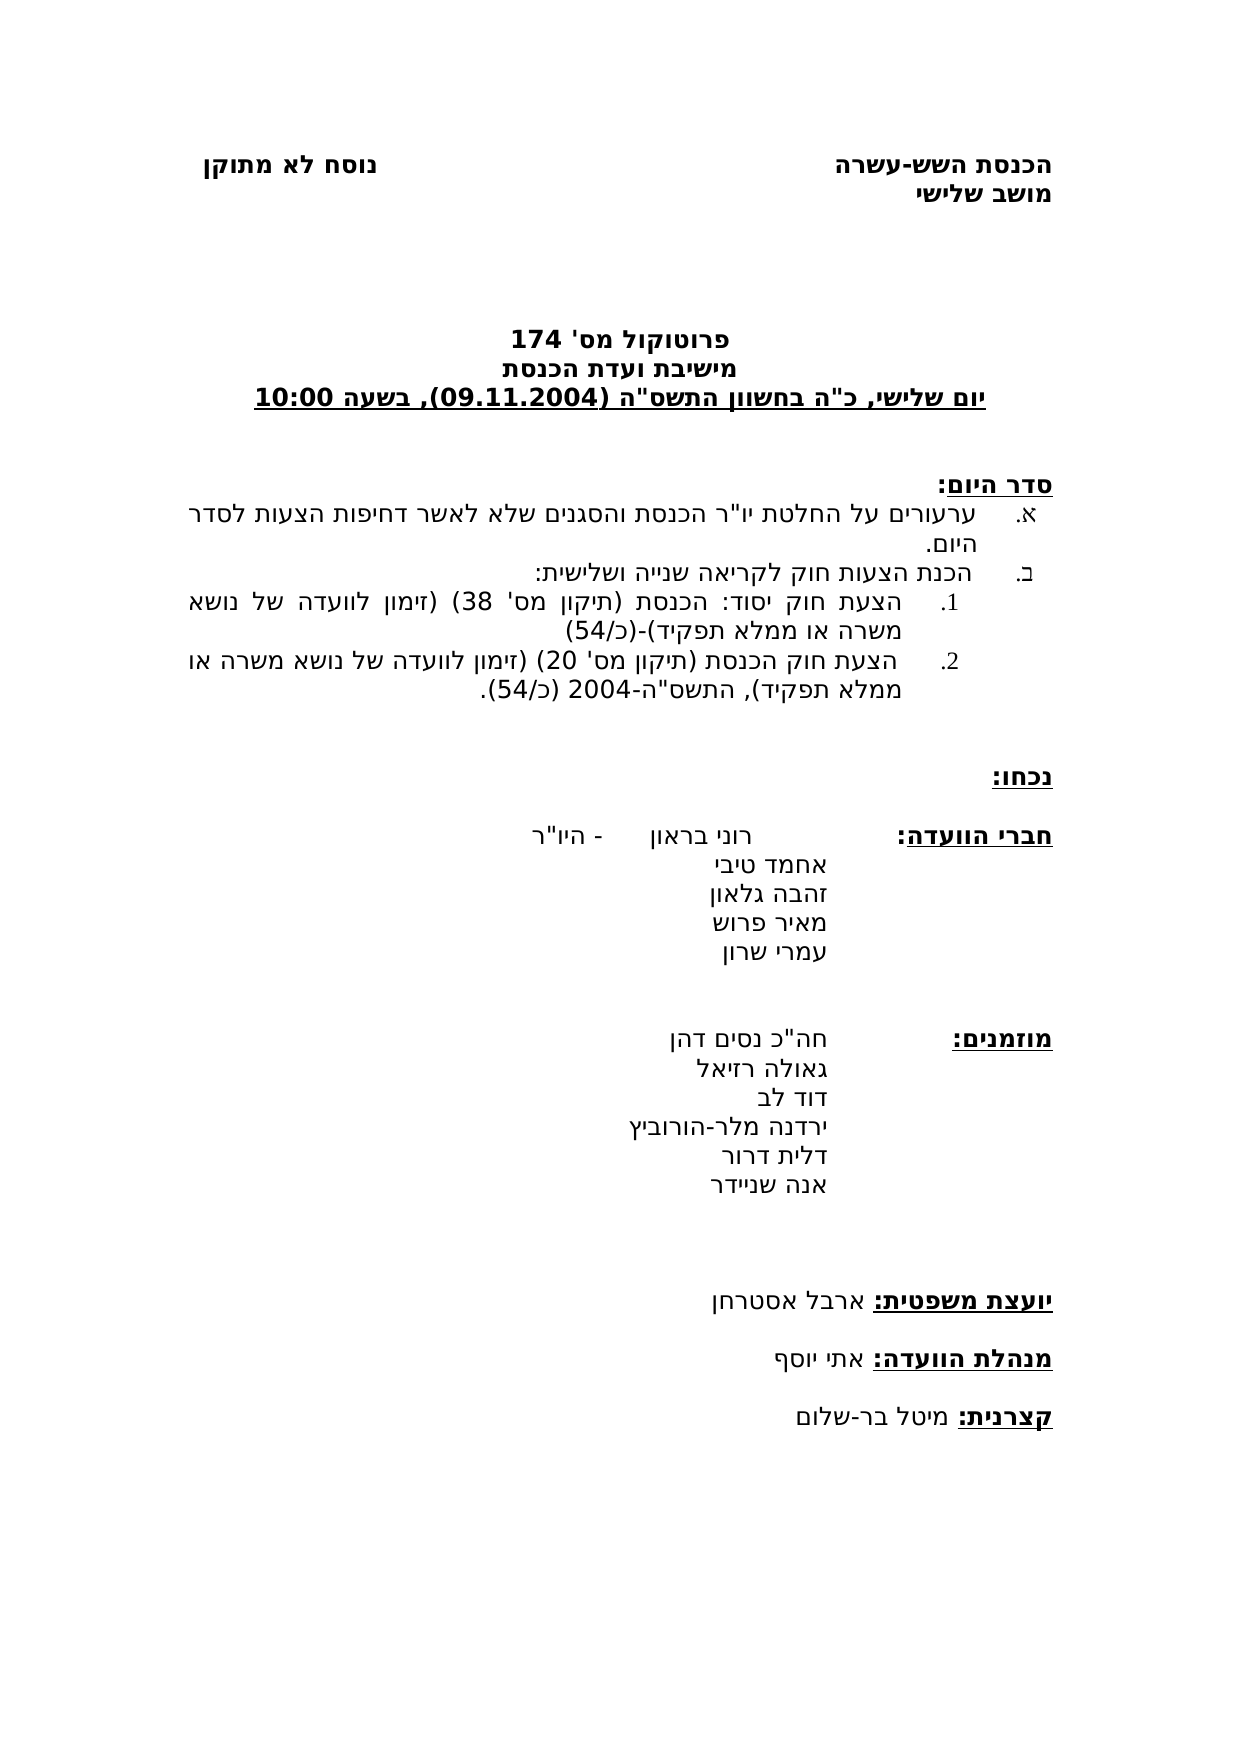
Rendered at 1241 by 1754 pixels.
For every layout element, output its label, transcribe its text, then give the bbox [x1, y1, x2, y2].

text זהבה גלאון [187, 879, 1053, 908]
text דלית דרור [187, 1141, 1053, 1170]
list הצעת חוק יסוד: הכנסת (תיקון מס' 38) (זימון לוועדה של נושא משרה או ממלא תפקיד)-(כ/54) [187, 587, 940, 646]
text נכחו: [187, 762, 1053, 792]
text גאולה רזיאל [187, 1054, 1053, 1083]
text חברי הוועדה: רוני בראון - היו"ר [187, 821, 1053, 850]
text אחמד טיבי [187, 850, 1053, 879]
list ערעורים על החלטת יו"ר הכנסת והסגנים שלא לאשר דחיפות הצעות לסדר היום. [187, 499, 1015, 558]
subtitle מישיבת ועדת הכנסת [187, 354, 1053, 383]
text מנהלת הוועדה: אתי יוסף [187, 1344, 1053, 1374]
text קצרנית: מיטל בר-שלום [187, 1402, 1053, 1432]
subtitle פרוטוקול מס' 174 [187, 325, 1053, 354]
text עמרי שרון [187, 937, 1053, 967]
text דוד לב [187, 1083, 1053, 1112]
text יום שלישי, כ"ה בחשוון התשס"ה (09.11.2004), בשעה 10:00 [187, 383, 1053, 412]
text ירדנה מלר-הורוביץ [187, 1112, 1053, 1141]
text אנה שניידר [187, 1170, 1053, 1199]
list הכנת הצעות חוק לקריאה שנייה ושלישית: [187, 558, 1015, 587]
text מאיר פרוש [187, 908, 1053, 937]
text מושב שלישי [187, 179, 1053, 208]
list הצעת חוק הכנסת (תיקון מס' 20) (זימון לוועדה של נושא משרה או ממלא תפקיד), התשס"ה-2004 (כ/54). [187, 646, 940, 704]
text מוזמנים: חה"כ נסים דהן [187, 1024, 1053, 1054]
text יועצת משפטית: ארבל אסטרחן [187, 1286, 1053, 1315]
text סדר היום: [187, 470, 1053, 499]
subtitle הכנסת השש-עשרה נוסח לא מתוקן [187, 150, 1053, 179]
